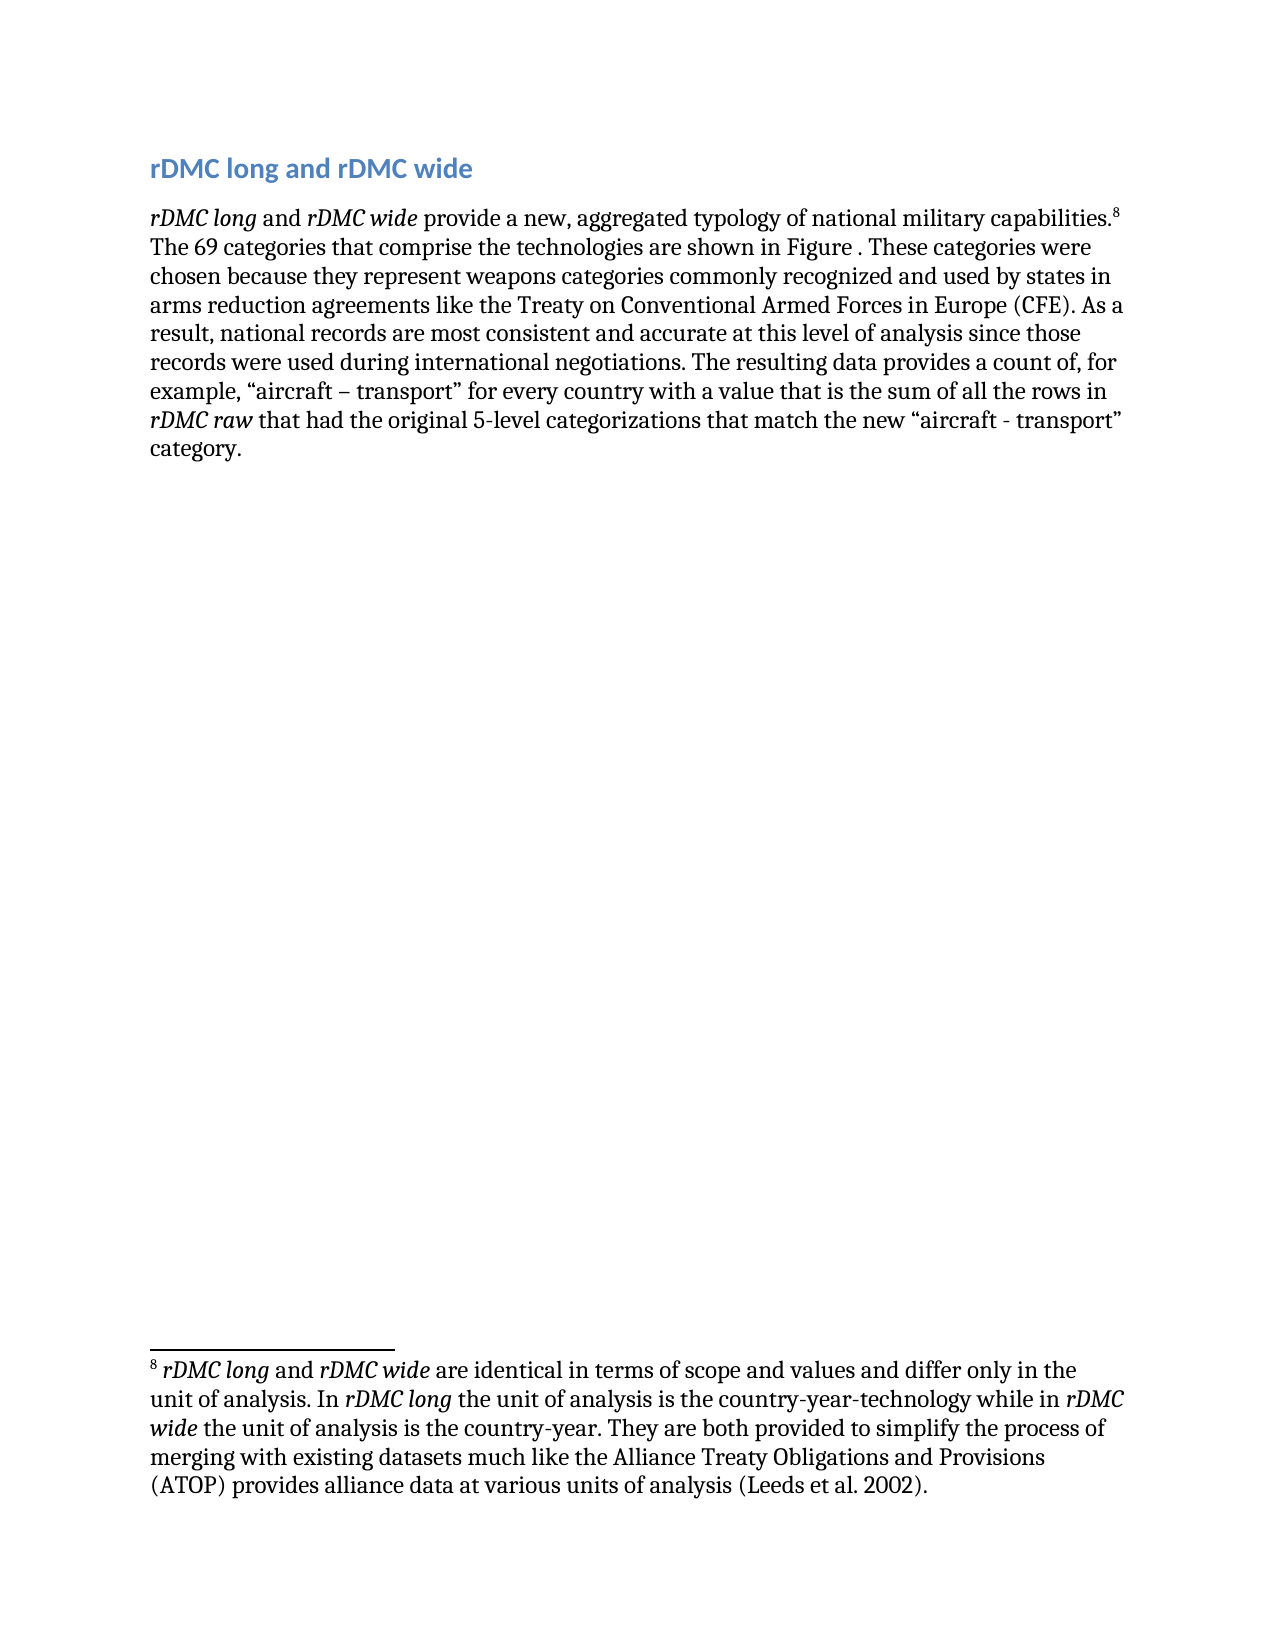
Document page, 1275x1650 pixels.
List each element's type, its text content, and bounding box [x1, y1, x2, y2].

text rDMC long and rDMC wide provide a new, aggregated typology of national military capabilities. The 69 categories that comprise the technologies are shown in Figure . These categories were chosen because they represent weapons categories commonly recognized and used by states in arms reduction agreements like the Treaty on Conventional Armed Forces in Europe (CFE). As a result, national records are most consistent and accurate at this level of analysis since those records were used during international negotiations. The resulting data provides a count of, for example, “aircraft – transport” for every country with a value that is the sum of all the rows in rDMC raw that had the original 5-level categorizations that match the new “aircraft - transport” category. [150, 204, 1125, 463]
subtitle rDMC long and rDMC wide [150, 150, 1125, 186]
